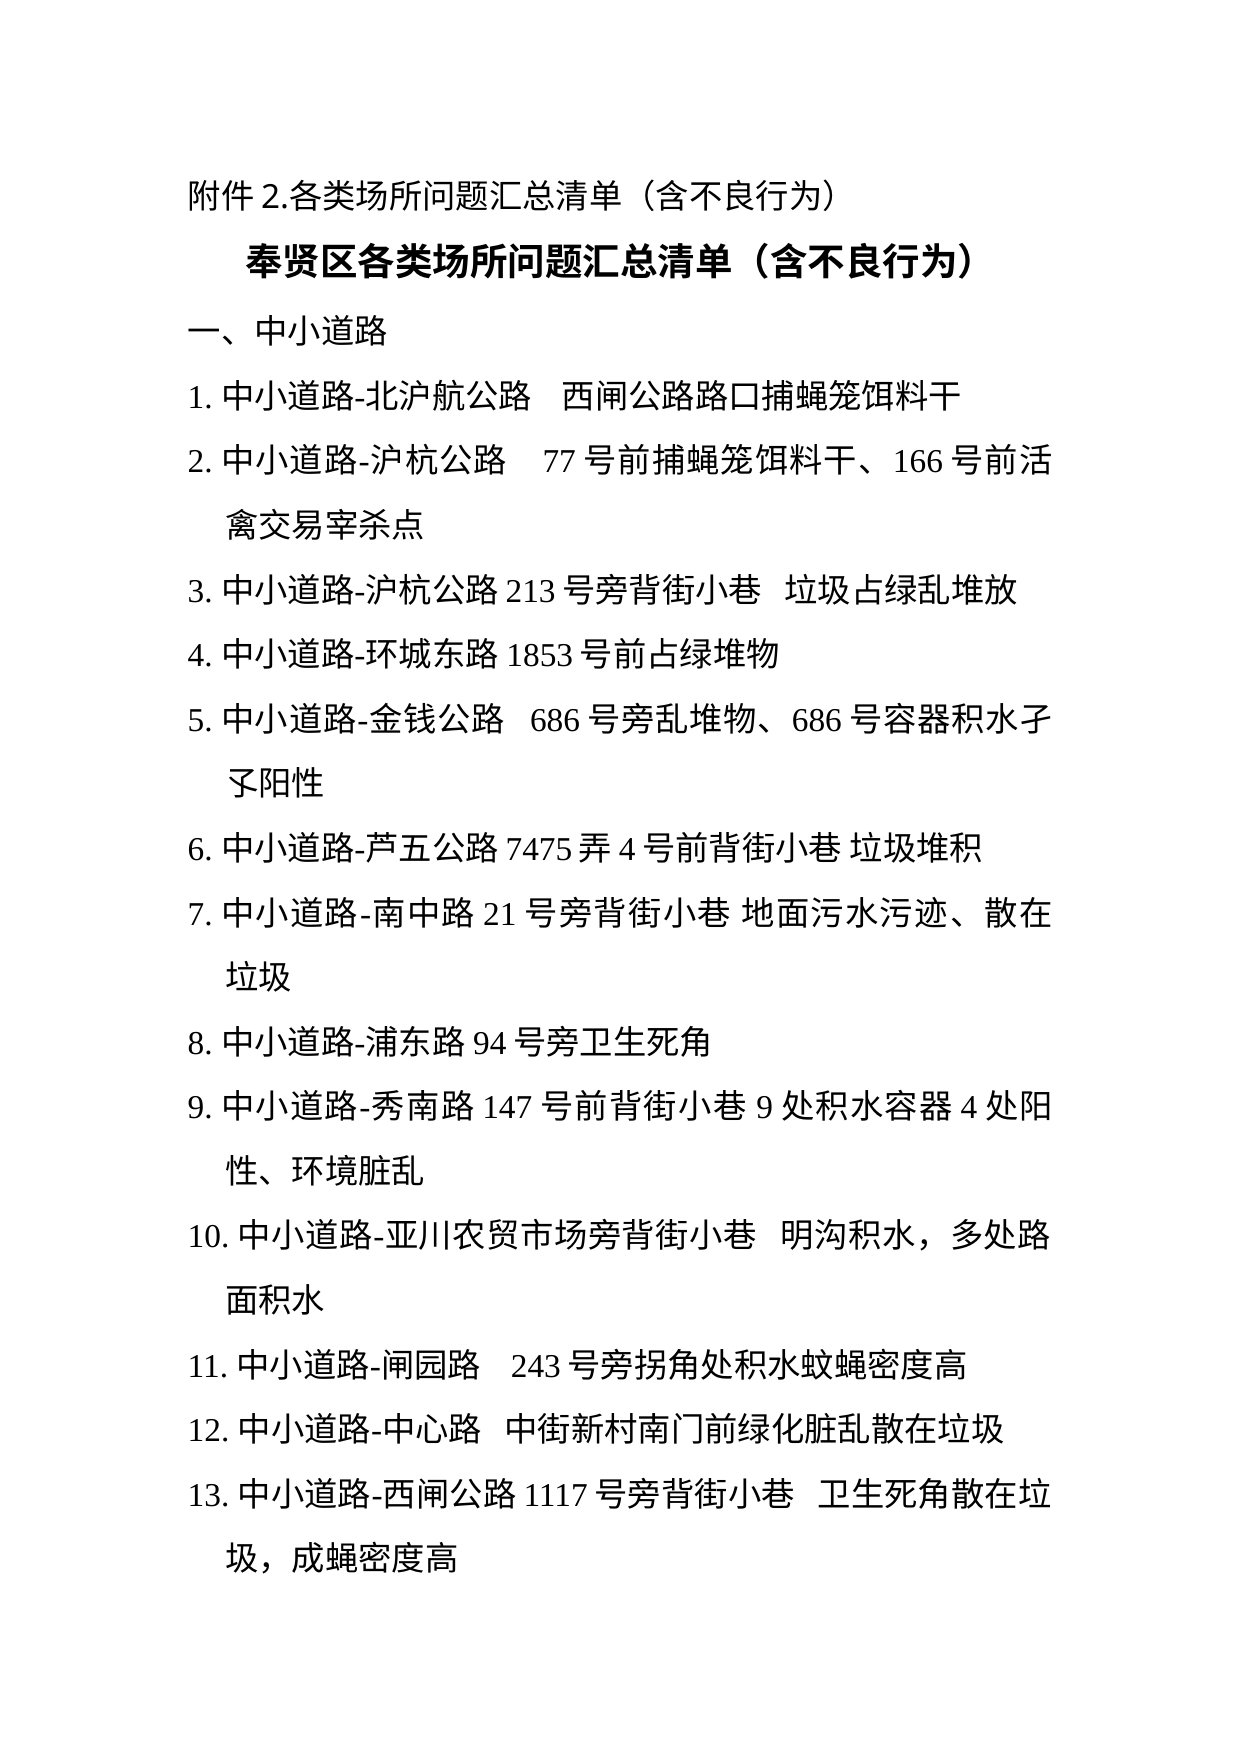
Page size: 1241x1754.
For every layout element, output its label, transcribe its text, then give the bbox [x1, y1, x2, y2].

list 中小道路-金钱公路 686号旁乱堆物、686号容器积水孑孓阳性 [187, 679, 1053, 809]
text 奉贤区各类场所问题汇总清单（含不良行为） [187, 227, 1053, 292]
list 中小道路-西闸公路1117号旁背街小巷 卫生死角散在垃圾，成蝇密度高 [187, 1454, 1053, 1584]
list 中小道路-芦五公路7475弄4号前背街小巷 垃圾堆积 [187, 809, 1053, 873]
text 附件2.各类场所问题汇总清单（含不良行为） [187, 162, 1053, 227]
list 中小道路 [187, 292, 1053, 357]
list 中小道路-北沪航公路 西闸公路路口捕蝇笼饵料干 [187, 357, 1053, 421]
list 中小道路-闸园路 243号旁拐角处积水蚊蝇密度高 [187, 1325, 1053, 1390]
list 中小道路-浦东路 94号旁卫生死角 [187, 1002, 1053, 1067]
list 中小道路-沪杭公路 77号前捕蝇笼饵料干、166号前活禽交易宰杀点 [187, 421, 1053, 550]
list 中小道路-沪杭公路213号旁背街小巷 垃圾占绿乱堆放 [187, 550, 1053, 615]
list 中小道路-南中路21号旁背街小巷 地面污水污迹、散在垃圾 [187, 873, 1053, 1002]
list 中小道路-环城东路 1853号前占绿堆物 [187, 615, 1053, 679]
list 中小道路-秀南路147号前背街小巷 9处积水容器4处阳性、环境脏乱 [187, 1067, 1053, 1196]
list 中小道路-中心路 中街新村南门前绿化脏乱散在垃圾 [187, 1390, 1053, 1454]
list 中小道路-亚川农贸市场旁背街小巷 明沟积水，多处路面积水 [187, 1196, 1053, 1325]
